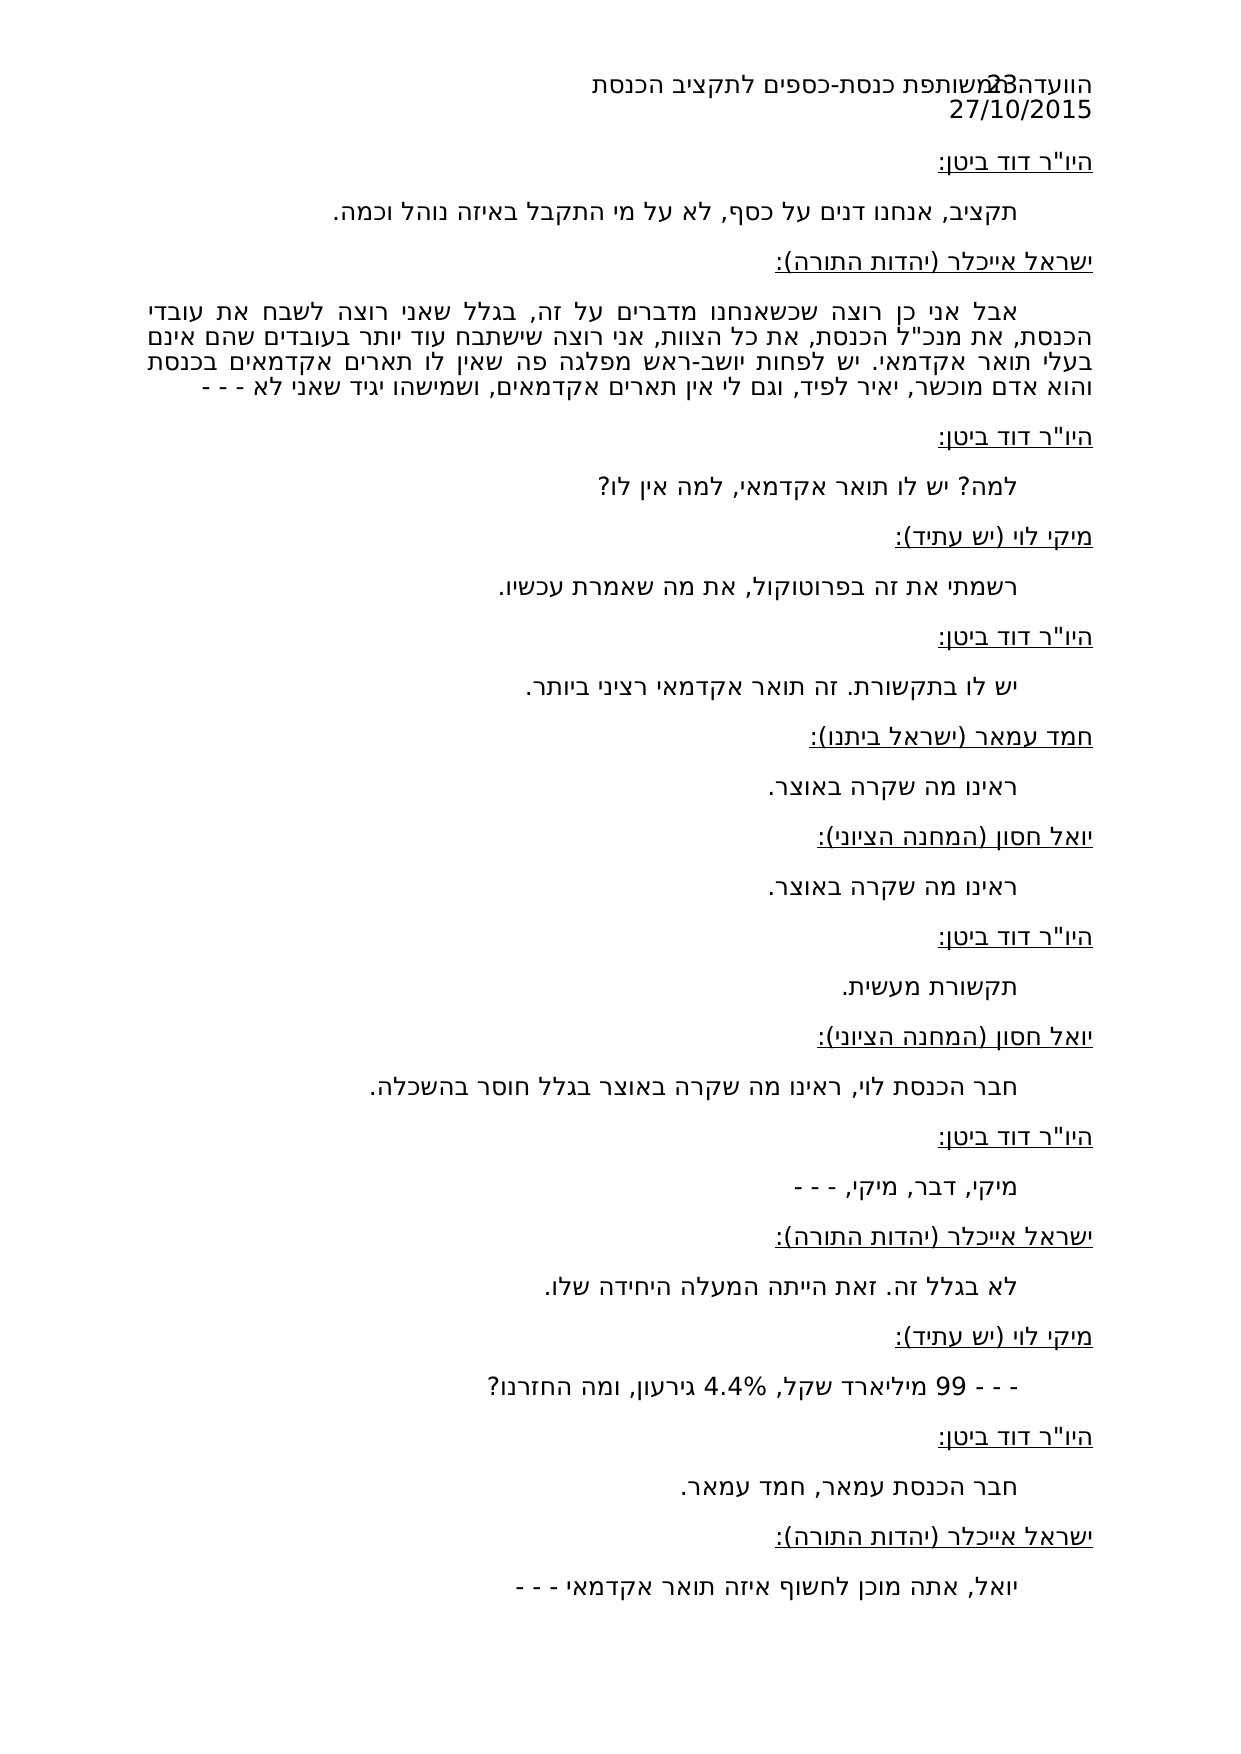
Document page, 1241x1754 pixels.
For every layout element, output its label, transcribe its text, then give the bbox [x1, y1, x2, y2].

text יואל חסון (המחנה הציוני): [147, 1025, 1093, 1050]
text יואל, אתה מוכן לחשוף איזה תואר אקדמאי - - - [147, 1575, 1093, 1600]
text אבל אני כן רוצה שכשאנחנו מדברים על זה, בגלל שאני רוצה לשבח את עובדי הכנסת, את מנכ"ל הכנסת, את כל הצוות, אני רוצה שישתבח עוד יותר בעובדים שהם אינם בעלי תואר אקדמאי. יש לפחות יושב-ראש מפלגה פה שאין לו תארים אקדמאים בכנסת והוא אדם מוכשר, יאיר לפיד, וגם לי אין תארים אקדמאים, ושמישהו יגיד שאני לא - - - [147, 300, 1093, 400]
text מיקי לוי (יש עתיד): [147, 525, 1093, 550]
text מיקי, דבר, מיקי, - - - [147, 1175, 1093, 1200]
text היו"ר דוד ביטן: [147, 1125, 1093, 1150]
text יואל חסון (המחנה הציוני): [147, 825, 1093, 850]
text ישראל אייכלר (יהדות התורה): [147, 250, 1093, 275]
text לא בגלל זה. זאת הייתה המעלה היחידה שלו. [147, 1275, 1093, 1300]
text יש לו בתקשורת. זה תואר אקדמאי רציני ביותר. [147, 675, 1093, 700]
text היו"ר דוד ביטן: [147, 625, 1093, 650]
text ראינו מה שקרה באוצר. [147, 875, 1093, 900]
text תקשורת מעשית. [147, 975, 1093, 1000]
text היו"ר דוד ביטן: [147, 425, 1093, 450]
text - - - 99 מיליארד שקל, 4.4% גירעון, ומה החזרנו? [147, 1375, 1093, 1400]
text למה? יש לו תואר אקדמאי, למה אין לו? [147, 475, 1093, 500]
text ישראל אייכלר (יהדות התורה): [147, 1225, 1093, 1250]
text חמד עמאר (ישראל ביתנו): [147, 725, 1093, 750]
text ראינו מה שקרה באוצר. [147, 775, 1093, 800]
text רשמתי את זה בפרוטוקול, את מה שאמרת עכשיו. [147, 575, 1093, 600]
text תקציב, אנחנו דנים על כסף, לא על מי התקבל באיזה נוהל וכמה. [147, 200, 1093, 225]
text היו"ר דוד ביטן: [147, 1425, 1093, 1450]
text חבר הכנסת עמאר, חמד עמאר. [147, 1475, 1093, 1500]
text היו"ר דוד ביטן: [147, 925, 1093, 950]
text חבר הכנסת לוי, ראינו מה שקרה באוצר בגלל חוסר בהשכלה. [147, 1075, 1093, 1100]
text מיקי לוי (יש עתיד): [147, 1325, 1093, 1350]
text היו"ר דוד ביטן: [147, 150, 1093, 175]
text ישראל אייכלר (יהדות התורה): [147, 1525, 1093, 1550]
